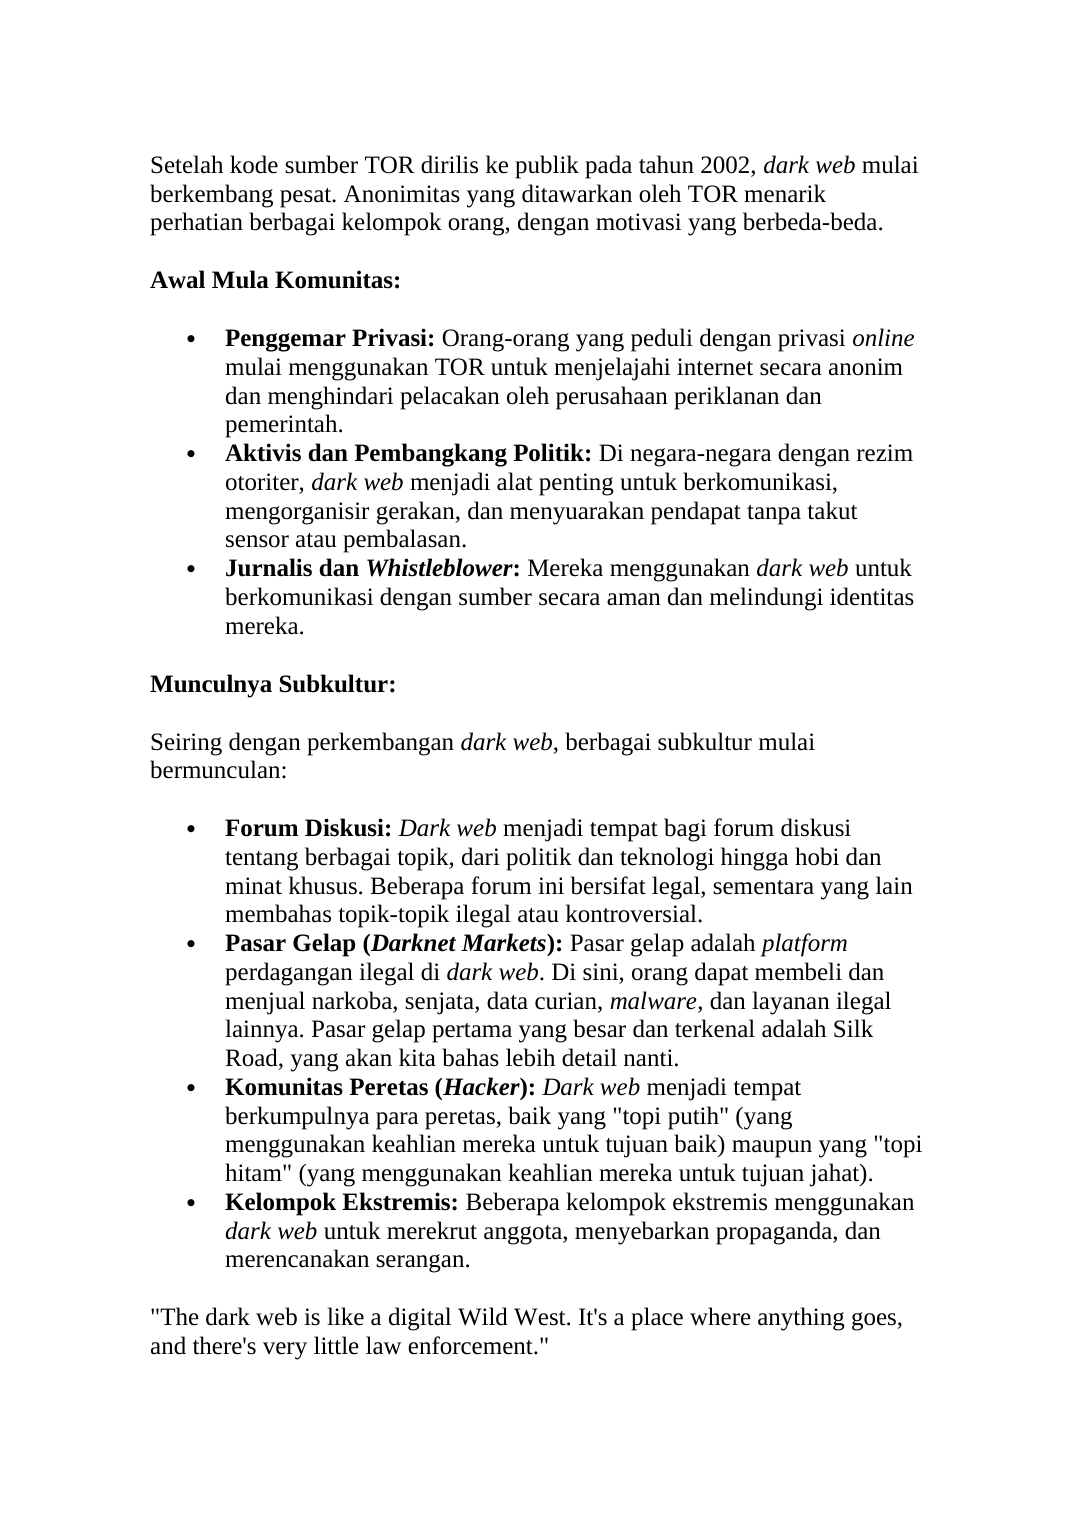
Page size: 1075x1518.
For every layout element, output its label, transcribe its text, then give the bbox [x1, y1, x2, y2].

text "The dark web is like a digital Wild West. It's a place where anything goes, and there's very little law enforcement." [150, 1302, 925, 1360]
list Aktivis dan Pembangkang Politik: Di negara-negara dengan rezim otoriter, dark web menjadi alat penting untuk berkomunikasi, mengorganisir gerakan, dan menyuarakan pendapat tanpa takut sensor atau pembalasan. [187, 438, 925, 553]
text Munculnya Subkultur: [150, 669, 925, 697]
list Kelompok Ekstremis: Beberapa kelompok ekstremis menggunakan dark web untuk merekrut anggota, menyebarkan propaganda, dan merencanakan serangan. [187, 1187, 925, 1273]
list Forum Diskusi: Dark web menjadi tempat bagi forum diskusi tentang berbagai topik, dari politik dan teknologi hingga hobi dan minat khusus. Beberapa forum ini bersifat legal, sementara yang lain membahas topik-topik ilegal atau kontroversial. [187, 813, 925, 928]
list Pasar Gelap (Darknet Markets): Pasar gelap adalah platform perdagangan ilegal di dark web. Di sini, orang dapat membeli dan menjual narkoba, senjata, data curian, malware, dan layanan ilegal lainnya. Pasar gelap pertama yang besar dan terkenal adalah Silk Road, yang akan kita bahas lebih detail nanti. [187, 928, 925, 1072]
list Komunitas Peretas (Hacker): Dark web menjadi tempat berkumpulnya para peretas, baik yang "topi putih" (yang menggunakan keahlian mereka untuk tujuan baik) maupun yang "topi hitam" (yang menggunakan keahlian mereka untuk tujuan jahat). [187, 1072, 925, 1187]
list Penggemar Privasi: Orang-orang yang peduli dengan privasi online mulai menggunakan TOR untuk menjelajahi internet secara anonim dan menghindari pelacakan oleh perusahaan periklanan dan pemerintah. [187, 323, 925, 438]
text Awal Mula Komunitas: [150, 265, 925, 294]
text Setelah kode sumber TOR dirilis ke publik pada tahun 2002, dark web mulai berkembang pesat. Anonimitas yang ditawarkan oleh TOR menarik perhatian berbagai kelompok orang, dengan motivasi yang berbeda-beda. [150, 150, 925, 236]
text Seiring dengan perkembangan dark web, berbagai subkultur mulai bermunculan: [150, 727, 925, 784]
list Jurnalis dan Whistleblower: Mereka menggunakan dark web untuk berkomunikasi dengan sumber secara aman dan melindungi identitas mereka. [187, 553, 925, 639]
